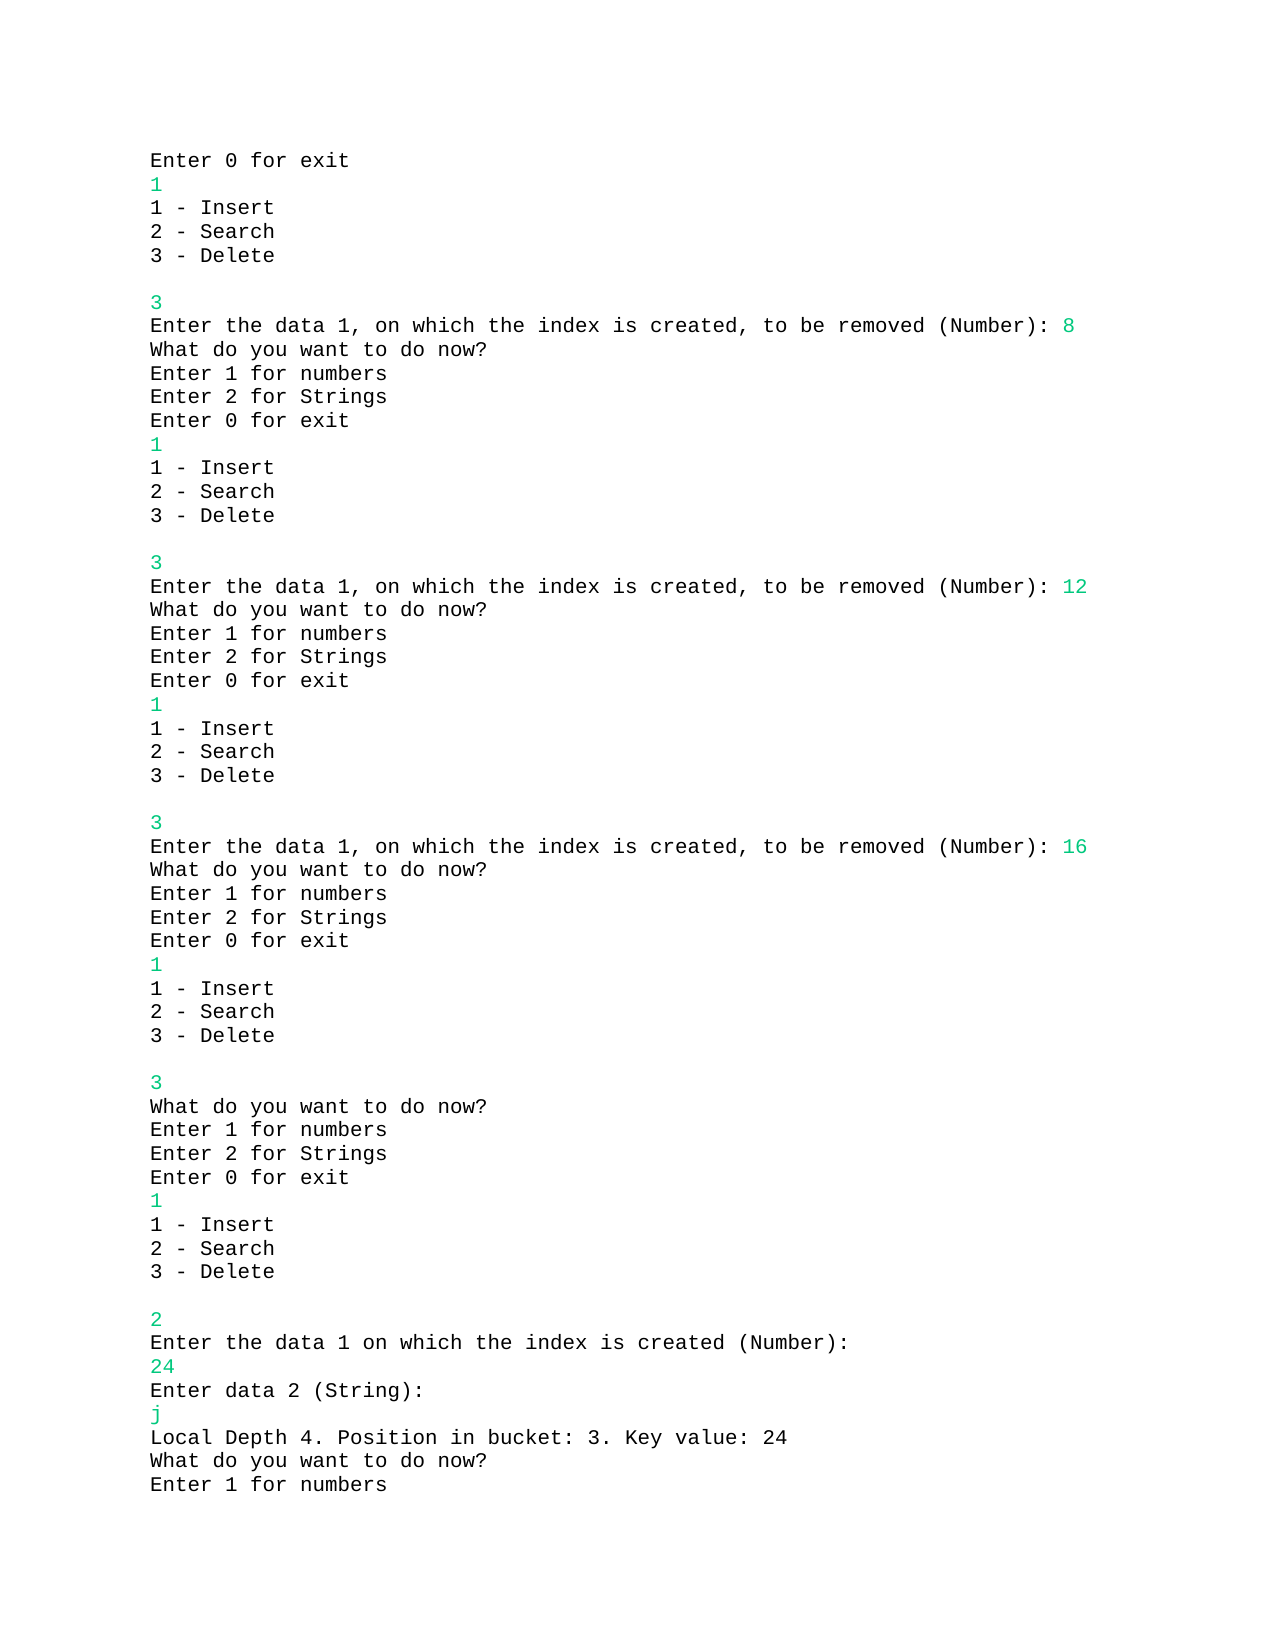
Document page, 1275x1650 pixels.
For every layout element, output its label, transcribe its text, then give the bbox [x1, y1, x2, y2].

text 2 - Search [150, 221, 1144, 244]
text Enter the data 1, on which the index is created, to be removed (Number): 16 [150, 836, 1144, 859]
text Enter 0 for exit [150, 410, 1144, 434]
text 1 [150, 694, 1144, 717]
text Enter 0 for exit [150, 150, 1144, 174]
text Enter data 2 (String): [150, 1379, 1144, 1403]
text 1 [150, 954, 1144, 978]
text 1 [150, 434, 1144, 457]
text Enter 2 for Strings [150, 1143, 1144, 1167]
text Local Depth 4. Position in bucket: 3. Key value: 24 [150, 1427, 1144, 1451]
text Enter the data 1, on which the index is created, to be removed (Number): 8 [150, 316, 1144, 339]
text Enter 2 for Strings [150, 907, 1144, 930]
text 1 - Insert [150, 457, 1144, 481]
text 3 - Delete [150, 244, 1144, 268]
text 1 - Insert [150, 197, 1144, 221]
text Enter 1 for numbers [150, 1474, 1144, 1498]
text What do you want to do now? [150, 1451, 1144, 1474]
text 3 [150, 552, 1144, 576]
text 1 [150, 1190, 1144, 1214]
text What do you want to do now? [150, 1096, 1144, 1119]
text 3 - Delete [150, 1025, 1144, 1048]
text Enter 0 for exit [150, 930, 1144, 954]
text 2 - Search [150, 1001, 1144, 1025]
text Enter 1 for numbers [150, 623, 1144, 647]
text Enter the data 1 on which the index is created (Number): [150, 1332, 1144, 1356]
text Enter 0 for exit [150, 1167, 1144, 1190]
text 3 - Delete [150, 765, 1144, 788]
text 3 [150, 1072, 1144, 1096]
text 3 - Delete [150, 1261, 1144, 1285]
text Enter 2 for Strings [150, 386, 1144, 410]
text Enter 0 for exit [150, 670, 1144, 694]
text 1 - Insert [150, 717, 1144, 741]
text 1 - Insert [150, 978, 1144, 1001]
text Enter 1 for numbers [150, 363, 1144, 386]
text Enter the data 1, on which the index is created, to be removed (Number): 12 [150, 576, 1144, 599]
text 2 - Search [150, 1238, 1144, 1261]
text 2 [150, 1309, 1144, 1332]
text What do you want to do now? [150, 859, 1144, 883]
text 3 [150, 812, 1144, 836]
text 3 - Delete [150, 505, 1144, 528]
text 2 - Search [150, 481, 1144, 505]
text 2 - Search [150, 741, 1144, 765]
text What do you want to do now? [150, 339, 1144, 363]
text 1 [150, 174, 1144, 197]
text Enter 1 for numbers [150, 1119, 1144, 1143]
text j [150, 1403, 1144, 1427]
text 1 - Insert [150, 1214, 1144, 1238]
text What do you want to do now? [150, 599, 1144, 623]
text Enter 1 for numbers [150, 883, 1144, 907]
text 24 [150, 1356, 1144, 1379]
text 3 [150, 292, 1144, 316]
text Enter 2 for Strings [150, 647, 1144, 670]
